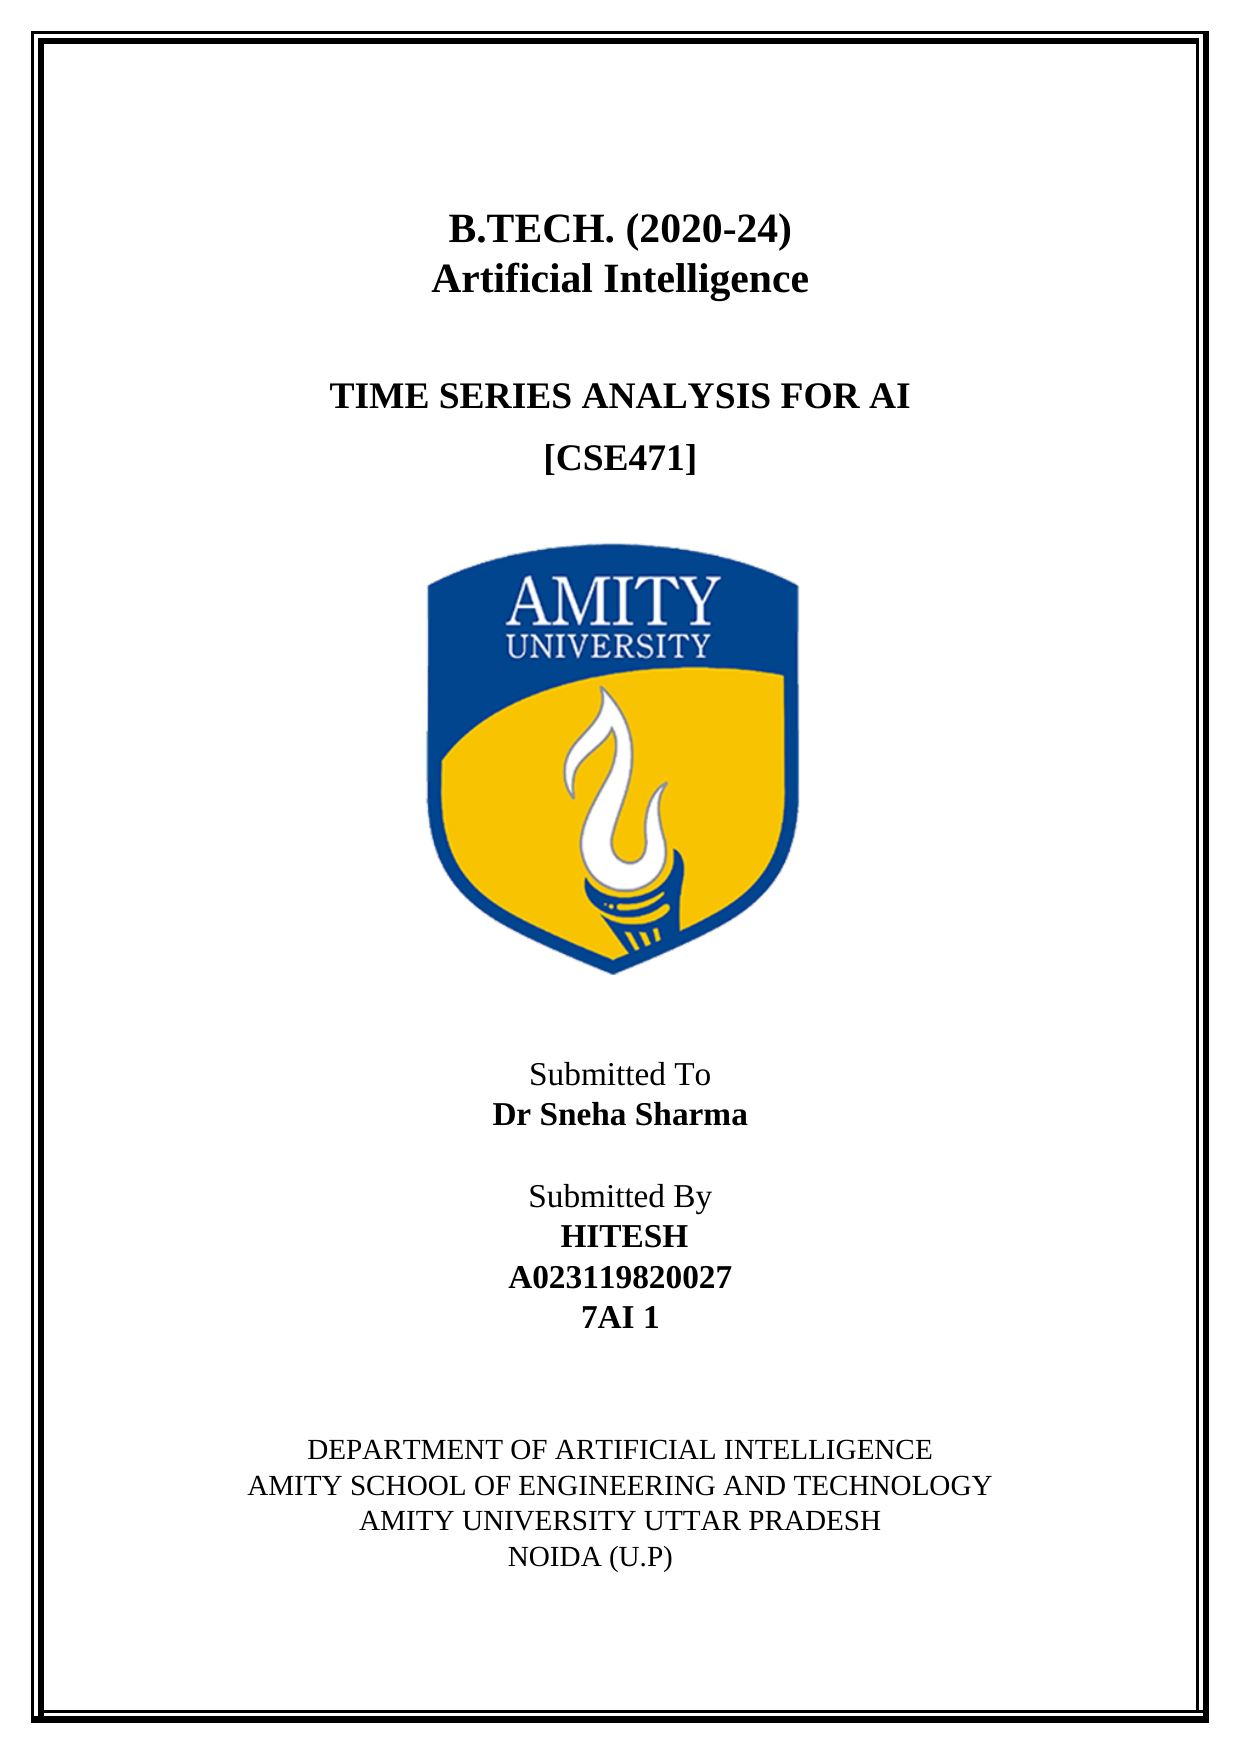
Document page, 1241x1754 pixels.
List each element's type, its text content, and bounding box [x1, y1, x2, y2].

text [CSE471] [75, 436, 1165, 479]
text AMITY UNIVERSITY UTTAR PRADESH [75, 1503, 1165, 1537]
text Dr Sneha Sharma [75, 1094, 1165, 1133]
text DEPARTMENT OF ARTIFICIAL INTELLIGENCE [75, 1432, 1165, 1466]
text 7AI 1 [75, 1298, 1165, 1336]
text Submitted To [75, 1054, 1165, 1092]
text B.TECH. (2020-24) [75, 203, 1165, 251]
picture [327, 498, 913, 1036]
text Hitesh [75, 1216, 1165, 1255]
text Artificial Intelligence [75, 254, 1165, 302]
text AMITY SCHOOL OF ENGINEERING AND TECHNOLOGY [75, 1468, 1165, 1502]
text NOIDA (U.P) [75, 1539, 1165, 1573]
text Submitted By [75, 1176, 1165, 1214]
text Time Series Analysis for AI [75, 373, 1165, 417]
text A023119820027 [75, 1257, 1165, 1295]
